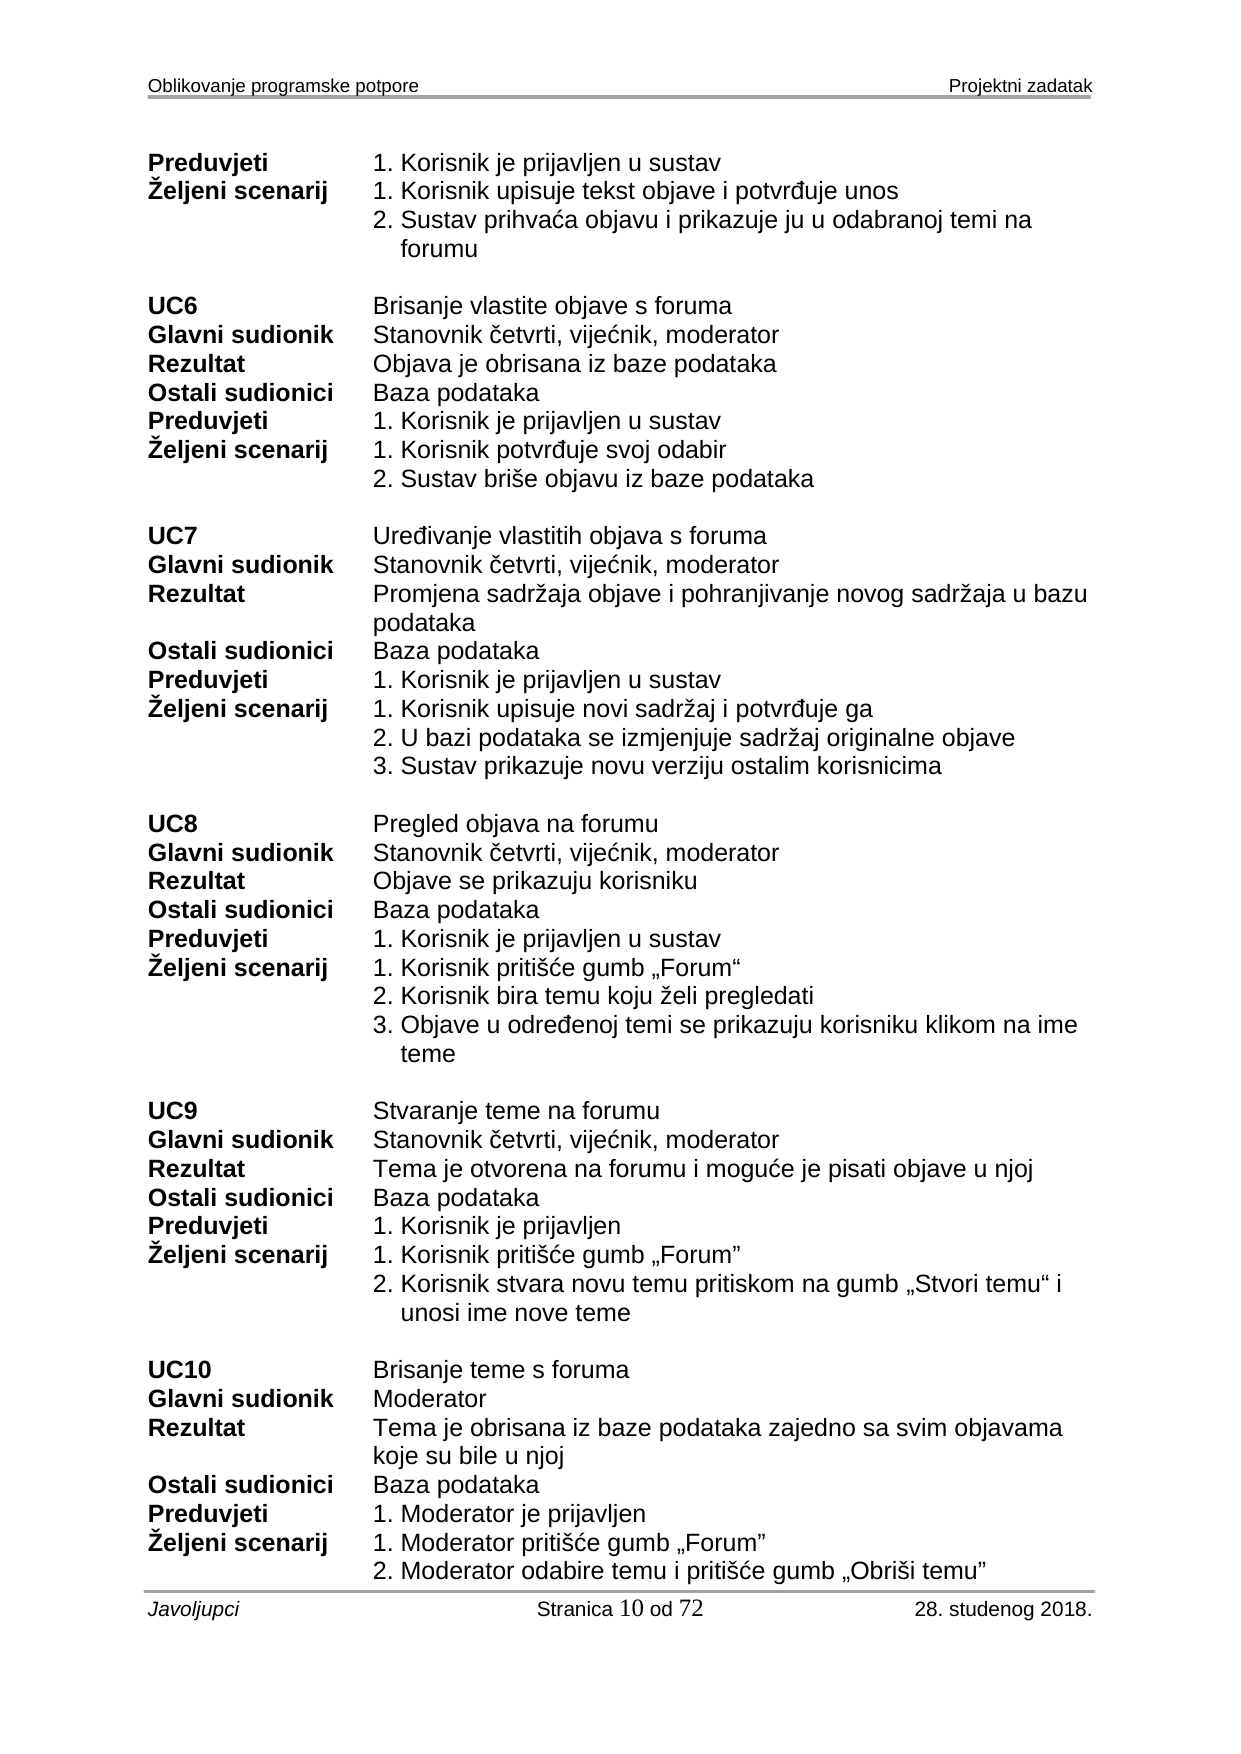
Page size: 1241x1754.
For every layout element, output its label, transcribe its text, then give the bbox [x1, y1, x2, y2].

text Preduvjeti 1. Korisnik je prijavljen u sustav [148, 665, 1093, 694]
text Glavni sudionik Stanovnik četvrti, vijećnik, moderator [148, 550, 1093, 579]
text Ostali sudionici Baza podataka [148, 636, 1093, 665]
text Ostali sudionici Baza podataka [148, 378, 1093, 406]
text UC8 Pregled objava na forumu [148, 809, 1093, 838]
text 2. Moderator odabire temu i pritišće gumb „Obriši temu” [373, 1556, 1093, 1585]
text 2. U bazi podataka se izmjenjuje sadržaj originalne objave [298, 723, 1093, 751]
text Rezultat Promjena sadržaja objave i pohranjivanje novog sadržaja u bazu podataka [148, 579, 1093, 636]
text Ostali sudionici Baza podataka [148, 1183, 1093, 1211]
text Preduvjeti 1. Moderator je prijavljen [148, 1499, 1093, 1528]
text Glavni sudionik Stanovnik četvrti, vijećnik, moderator [148, 838, 1093, 866]
text Željeni scenarij 1. Korisnik potvrđuje svoj odabir [148, 435, 1093, 464]
text Preduvjeti 1. Korisnik je prijavljen u sustav [148, 406, 1093, 435]
text Preduvjeti 1. Korisnik je prijavljen u sustav [148, 148, 1093, 176]
text 3. Objave u određenoj temi se prikazuju korisniku klikom na ime [148, 1010, 1093, 1039]
text UC9 Stvaranje teme na forumu [148, 1096, 1093, 1125]
text Rezultat Tema je otvorena na forumu i moguće je pisati objave u njoj [148, 1154, 1093, 1183]
text Željeni scenarij 1. Korisnik upisuje tekst objave i potvrđuje unos [148, 176, 1093, 205]
text Preduvjeti 1. Korisnik je prijavljen [148, 1211, 1093, 1240]
text 2. Sustav prihvaća objavu i prikazuje ju u odabranoj temi na [298, 205, 1093, 234]
text Glavni sudionik Moderator [148, 1384, 1093, 1413]
text Ostali sudionici Baza podataka [148, 1470, 1093, 1499]
text 2. Korisnik bira temu koju želi pregledati [148, 981, 1093, 1010]
text Željeni scenarij 1. Korisnik pritišće gumb „Forum” [148, 1240, 1093, 1269]
text Željeni scenarij 1. Korisnik upisuje novi sadržaj i potvrđuje ga [148, 694, 1093, 723]
text UC10 Brisanje teme s foruma [148, 1355, 1093, 1384]
text koje su bile u njoj [298, 1441, 1093, 1470]
picture [147, 95, 1092, 99]
text forumu [298, 234, 1093, 263]
text teme [298, 1039, 1093, 1068]
text UC6 Brisanje vlastite objave s foruma [148, 291, 1093, 320]
text Glavni sudionik Stanovnik četvrti, vijećnik, moderator [148, 320, 1093, 349]
text 3. Sustav prikazuje novu verziju ostalim korisnicima [298, 751, 1093, 780]
text Ostali sudionici Baza podataka [148, 895, 1093, 924]
text Željeni scenarij 1. Korisnik pritišće gumb „Forum“ [148, 953, 1093, 981]
text UC7 Uređivanje vlastitih objava s foruma [148, 521, 1093, 550]
text Rezultat Tema je obrisana iz baze podataka zajedno sa svim objavama [148, 1413, 1093, 1441]
text Željeni scenarij 1. Moderator pritišće gumb „Forum” [148, 1528, 1093, 1556]
text Rezultat Objave se prikazuju korisniku [148, 866, 1093, 895]
text 2. Sustav briše objavu iz baze podataka [148, 464, 1093, 493]
text Preduvjeti 1. Korisnik je prijavljen u sustav [148, 924, 1093, 953]
text Rezultat Objava je obrisana iz baze podataka [148, 349, 1093, 378]
text Glavni sudionik Stanovnik četvrti, vijećnik, moderator [148, 1125, 1093, 1154]
text unosi ime nove teme [373, 1298, 1093, 1326]
text 2. Korisnik stvara novu temu pritiskom na gumb „Stvori temu“ i [373, 1269, 1093, 1298]
